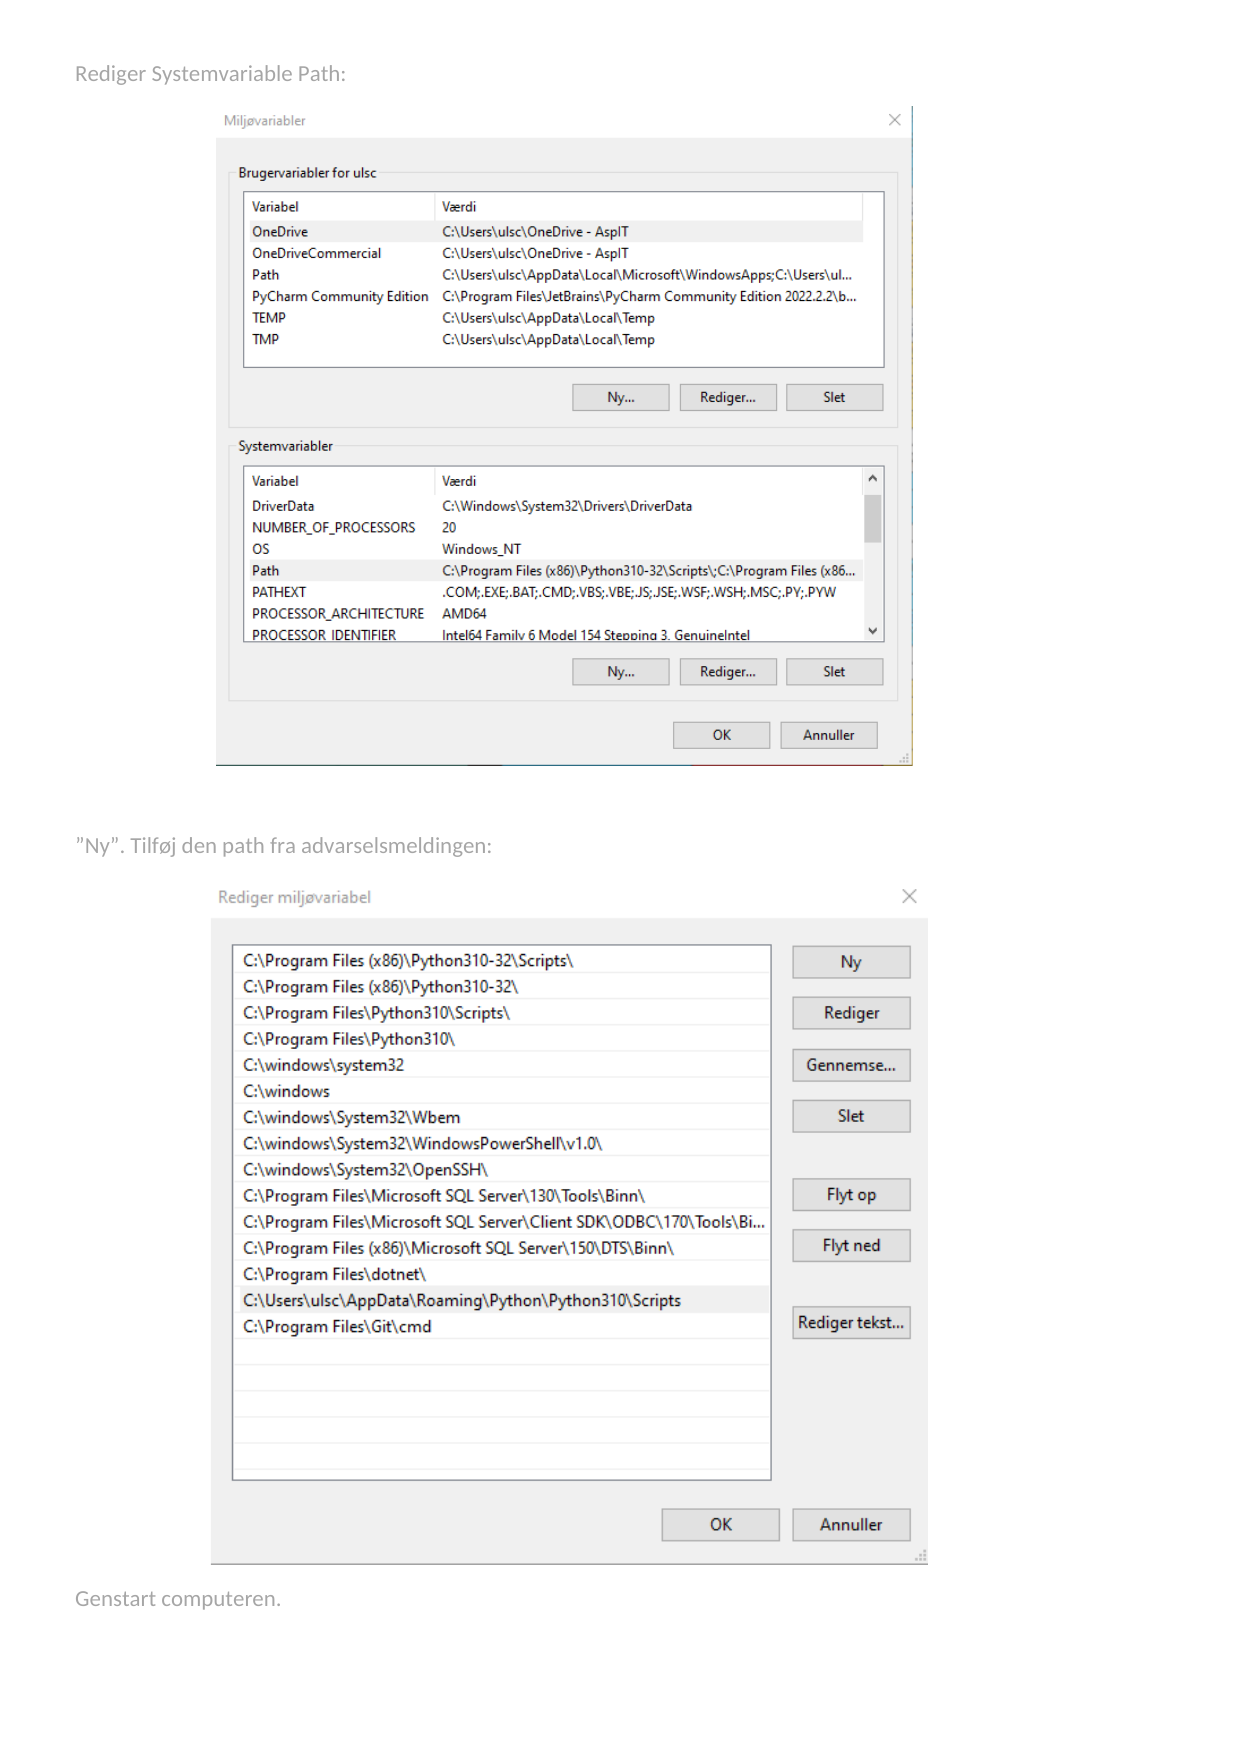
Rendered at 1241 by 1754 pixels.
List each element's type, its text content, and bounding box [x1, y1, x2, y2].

text ”Ny”. Tilføj den path fra advarselsmeldingen: [75, 831, 1165, 859]
text Rediger Systemvariable Path: [75, 59, 1165, 87]
text Genstart computeren. [75, 1584, 1165, 1612]
picture [210, 877, 928, 1565]
picture [216, 106, 913, 766]
